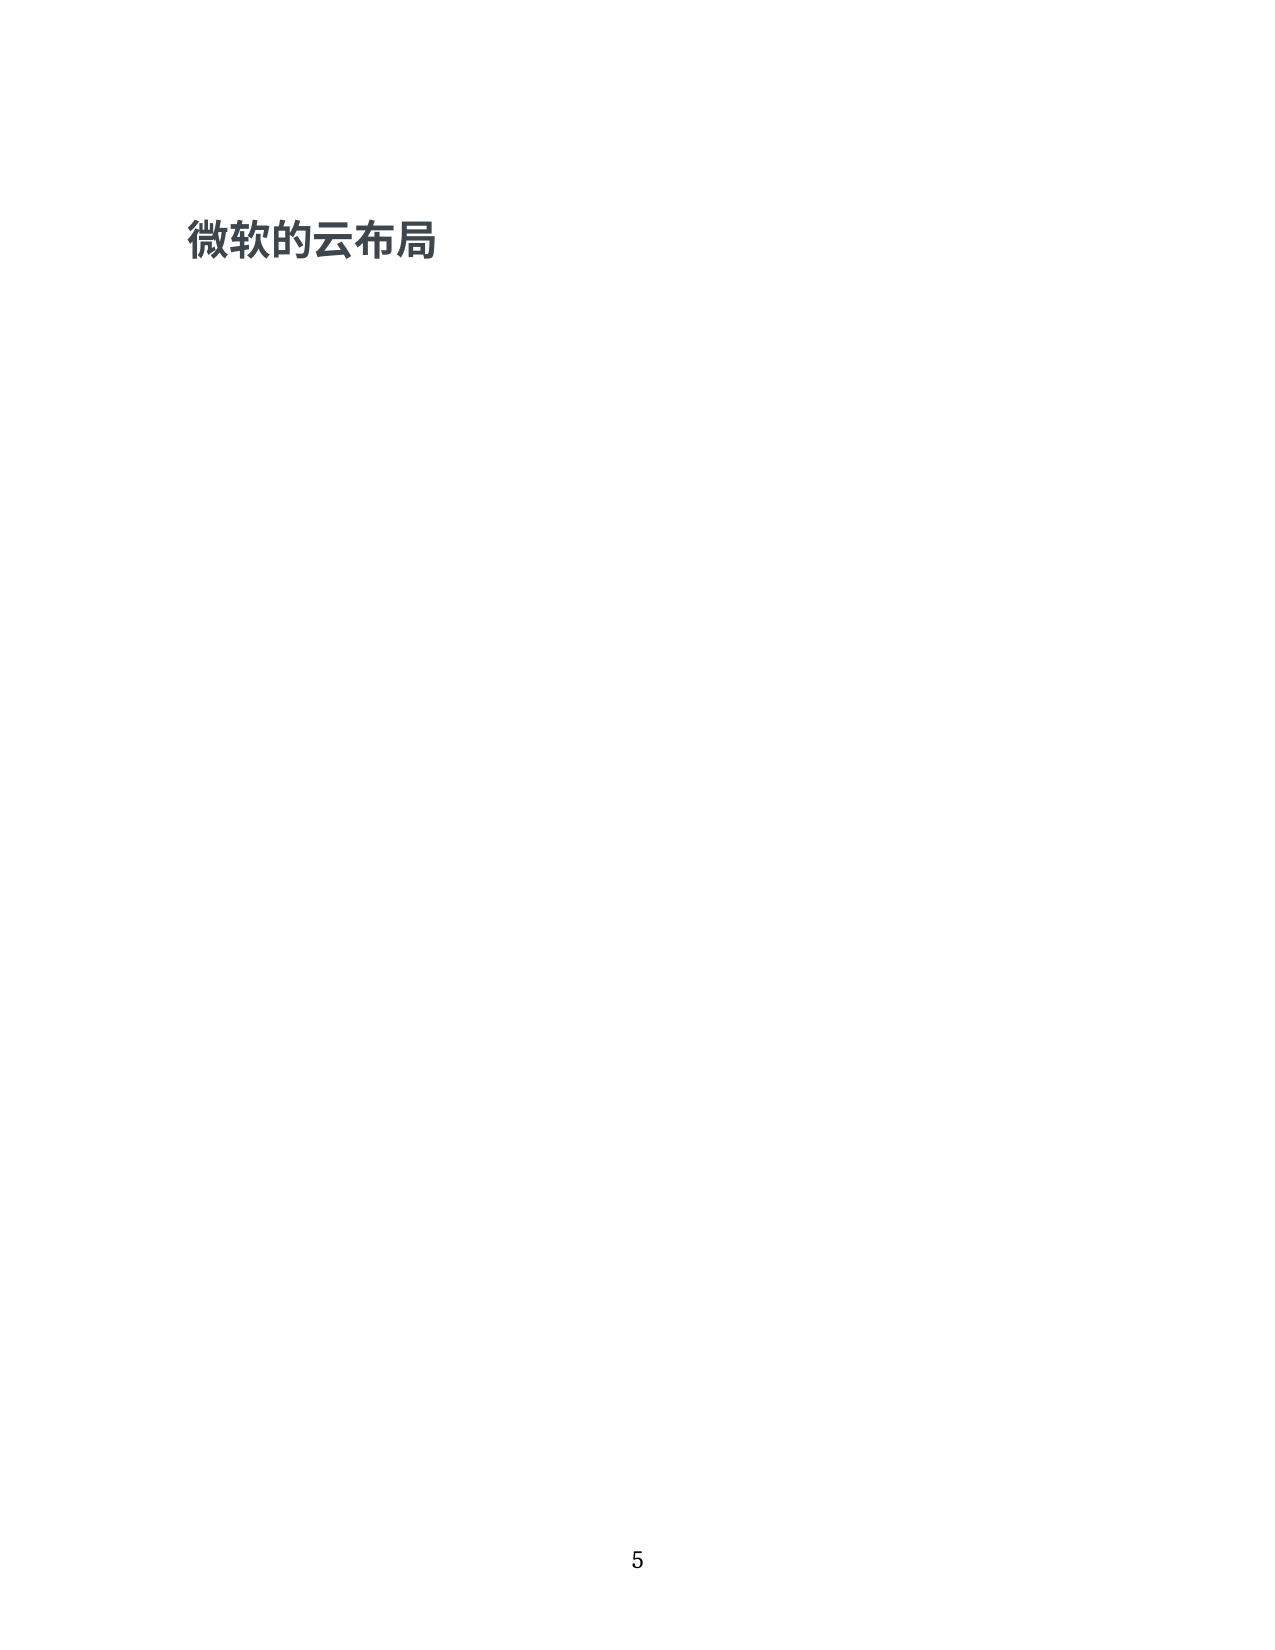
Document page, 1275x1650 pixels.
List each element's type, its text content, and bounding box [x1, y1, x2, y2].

subtitle 微软的云布局 [187, 207, 1087, 268]
